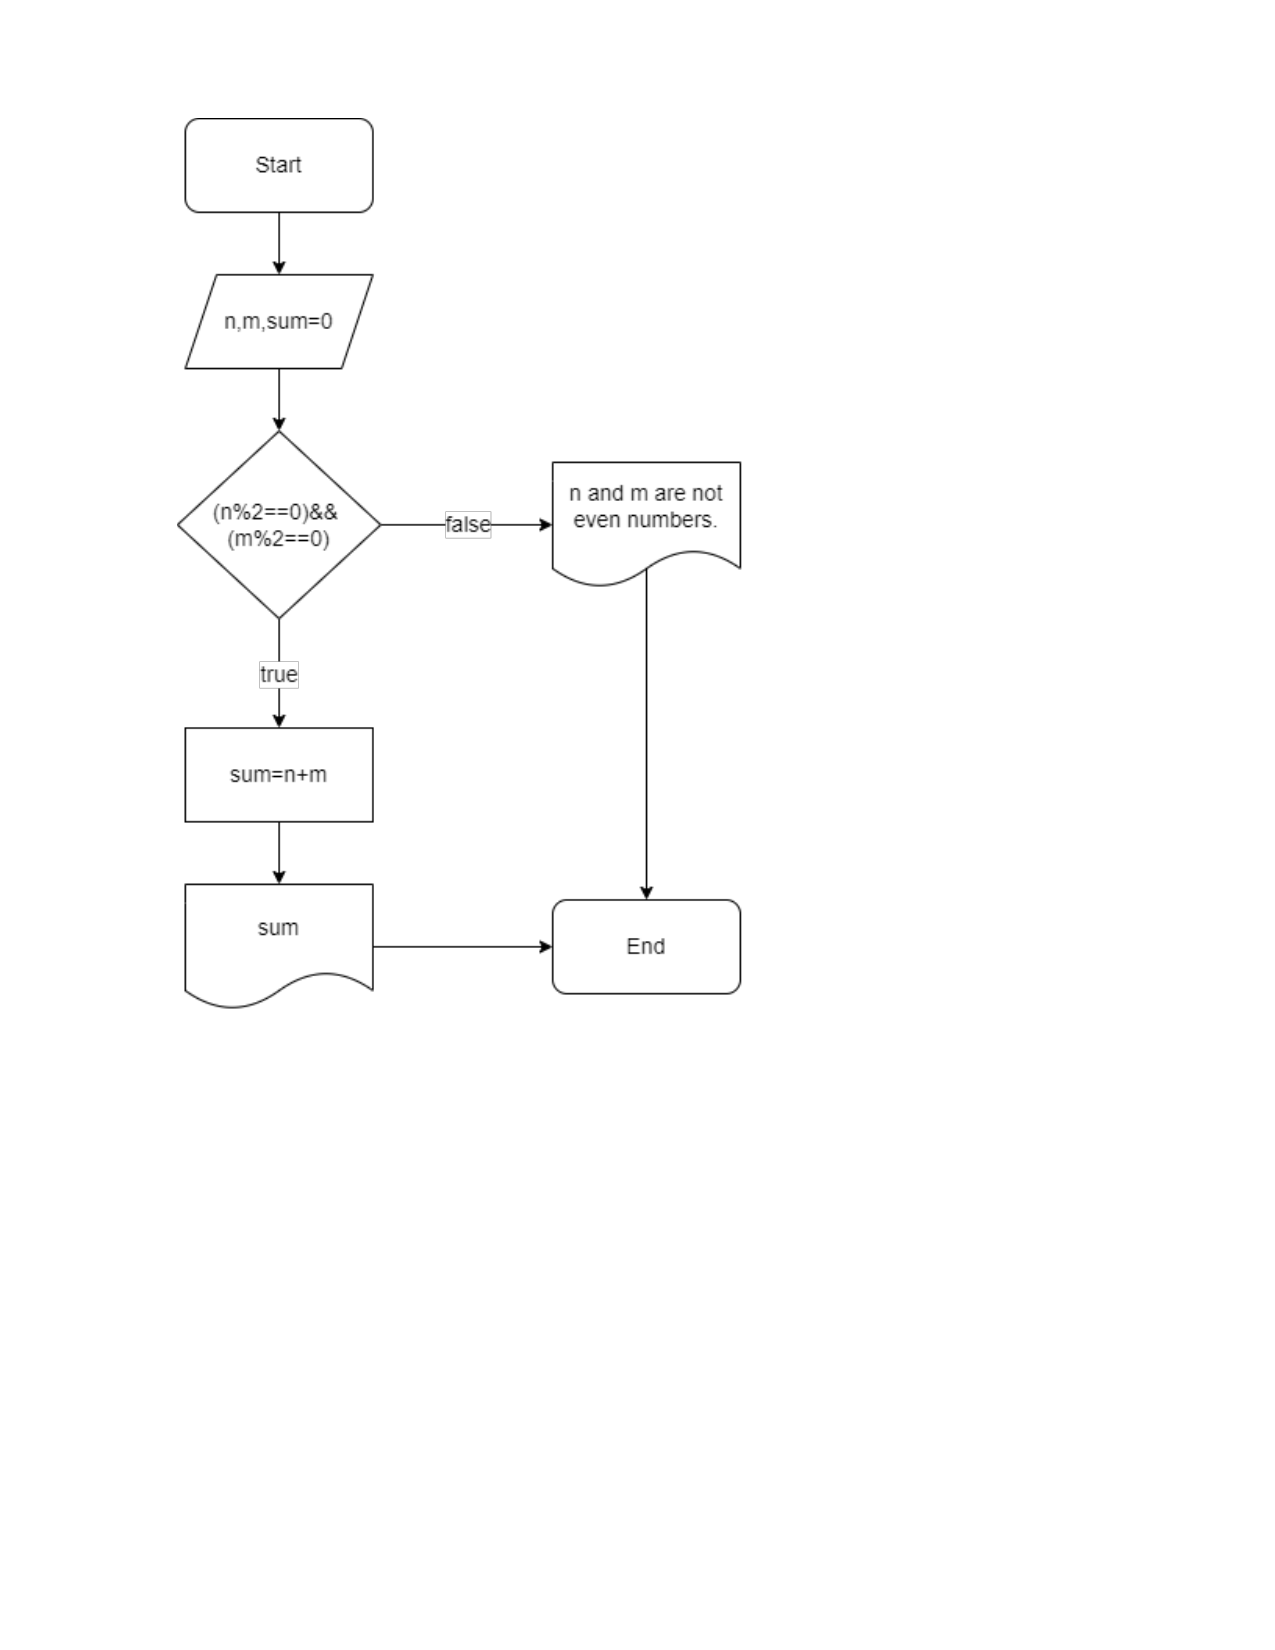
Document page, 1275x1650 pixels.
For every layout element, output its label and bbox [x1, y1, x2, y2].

picture [177, 118, 743, 1012]
